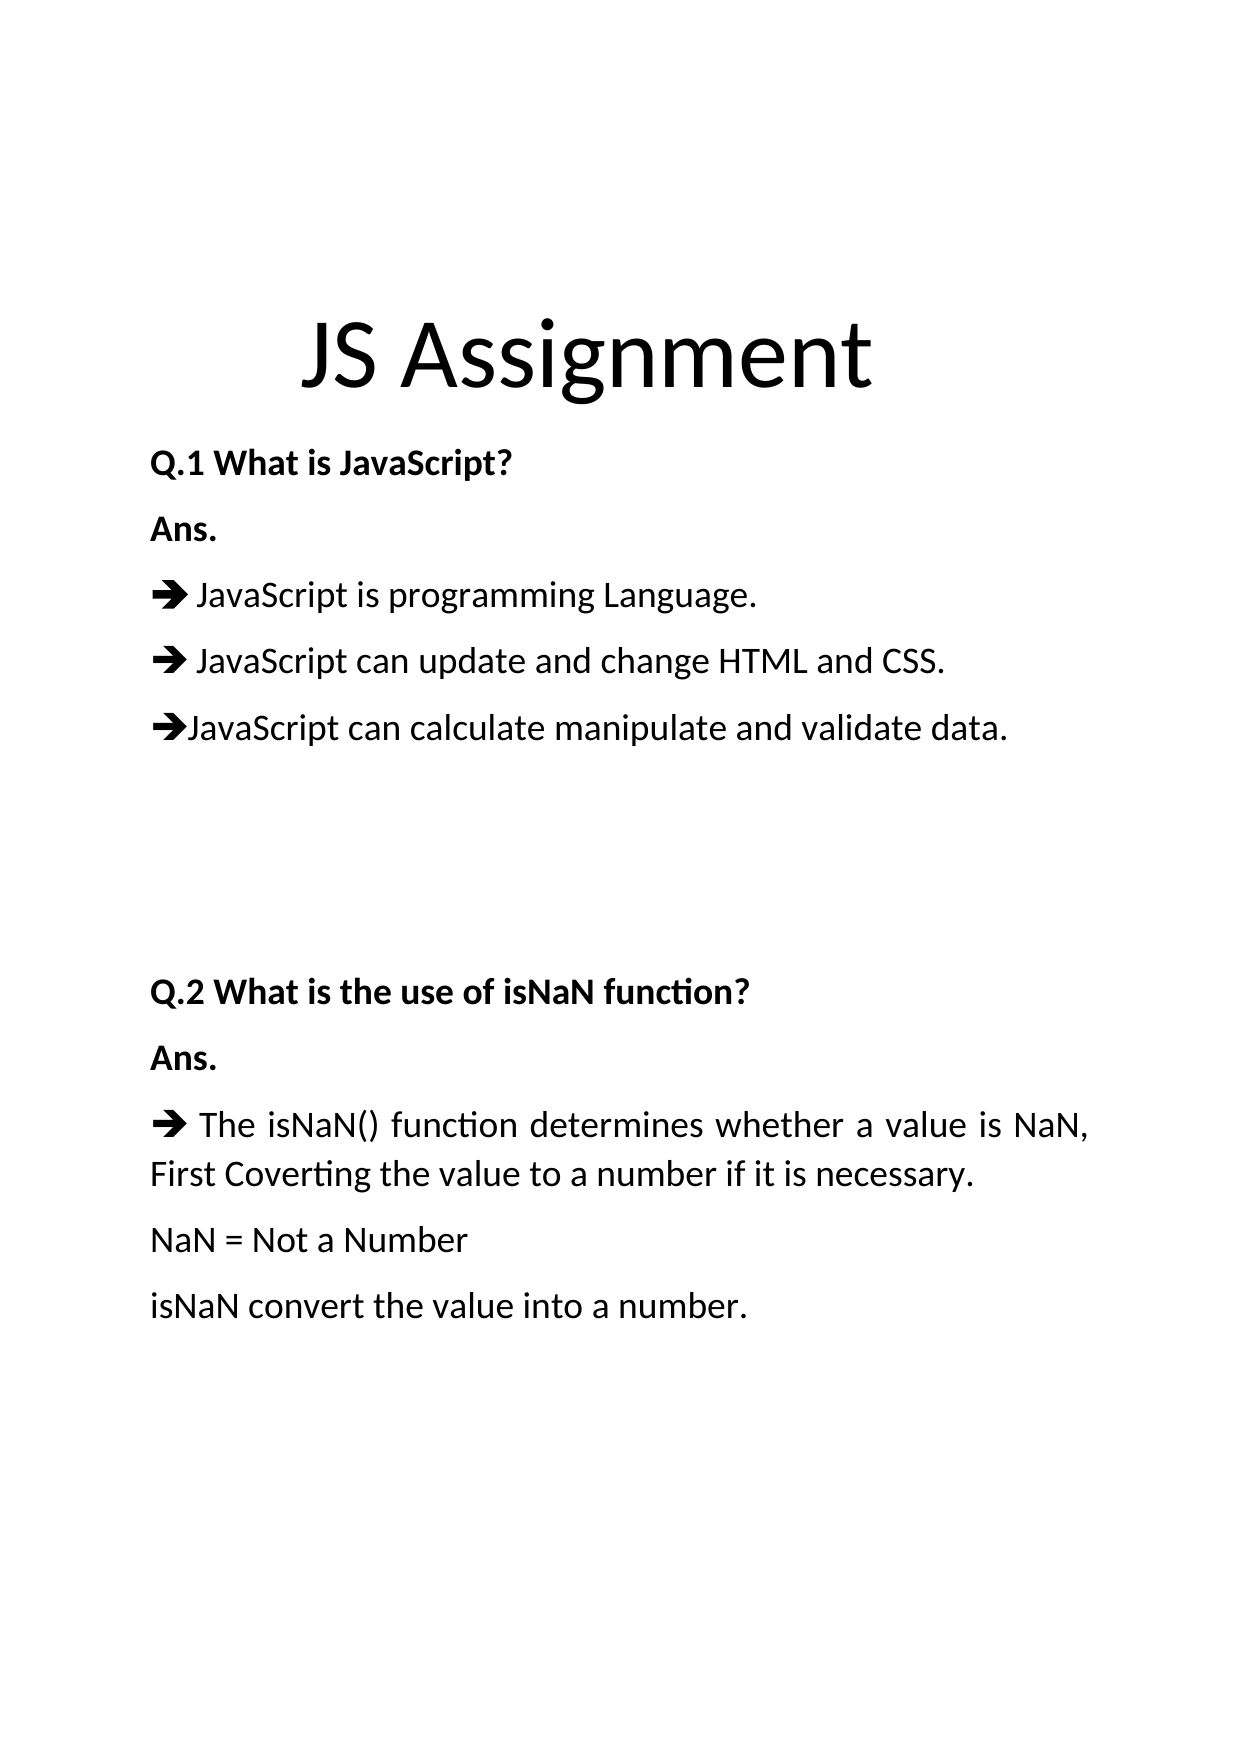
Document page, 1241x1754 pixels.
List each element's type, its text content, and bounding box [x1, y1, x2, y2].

text JavaScript can update and change HTML and CSS. [150, 637, 1090, 683]
text JavaScript is programming Language. [150, 571, 1090, 617]
text Q.1 What is JavaScript? [150, 439, 1090, 485]
text NaN = Not a Number [150, 1216, 1090, 1262]
text The isNaN() function determines whether a value is NaN, First Coverting the value to a number if it is necessary. [150, 1101, 1090, 1196]
text Ans. [150, 1034, 1090, 1080]
text Ans. [150, 505, 1090, 551]
text JavaScript can calculate manipulate and validate data. [150, 704, 1090, 749]
text isNaN convert the value into a number. [150, 1282, 1090, 1328]
text JS Assignment [300, 291, 1090, 413]
text Q.2 What is the use of isNaN function? [150, 968, 1090, 1014]
